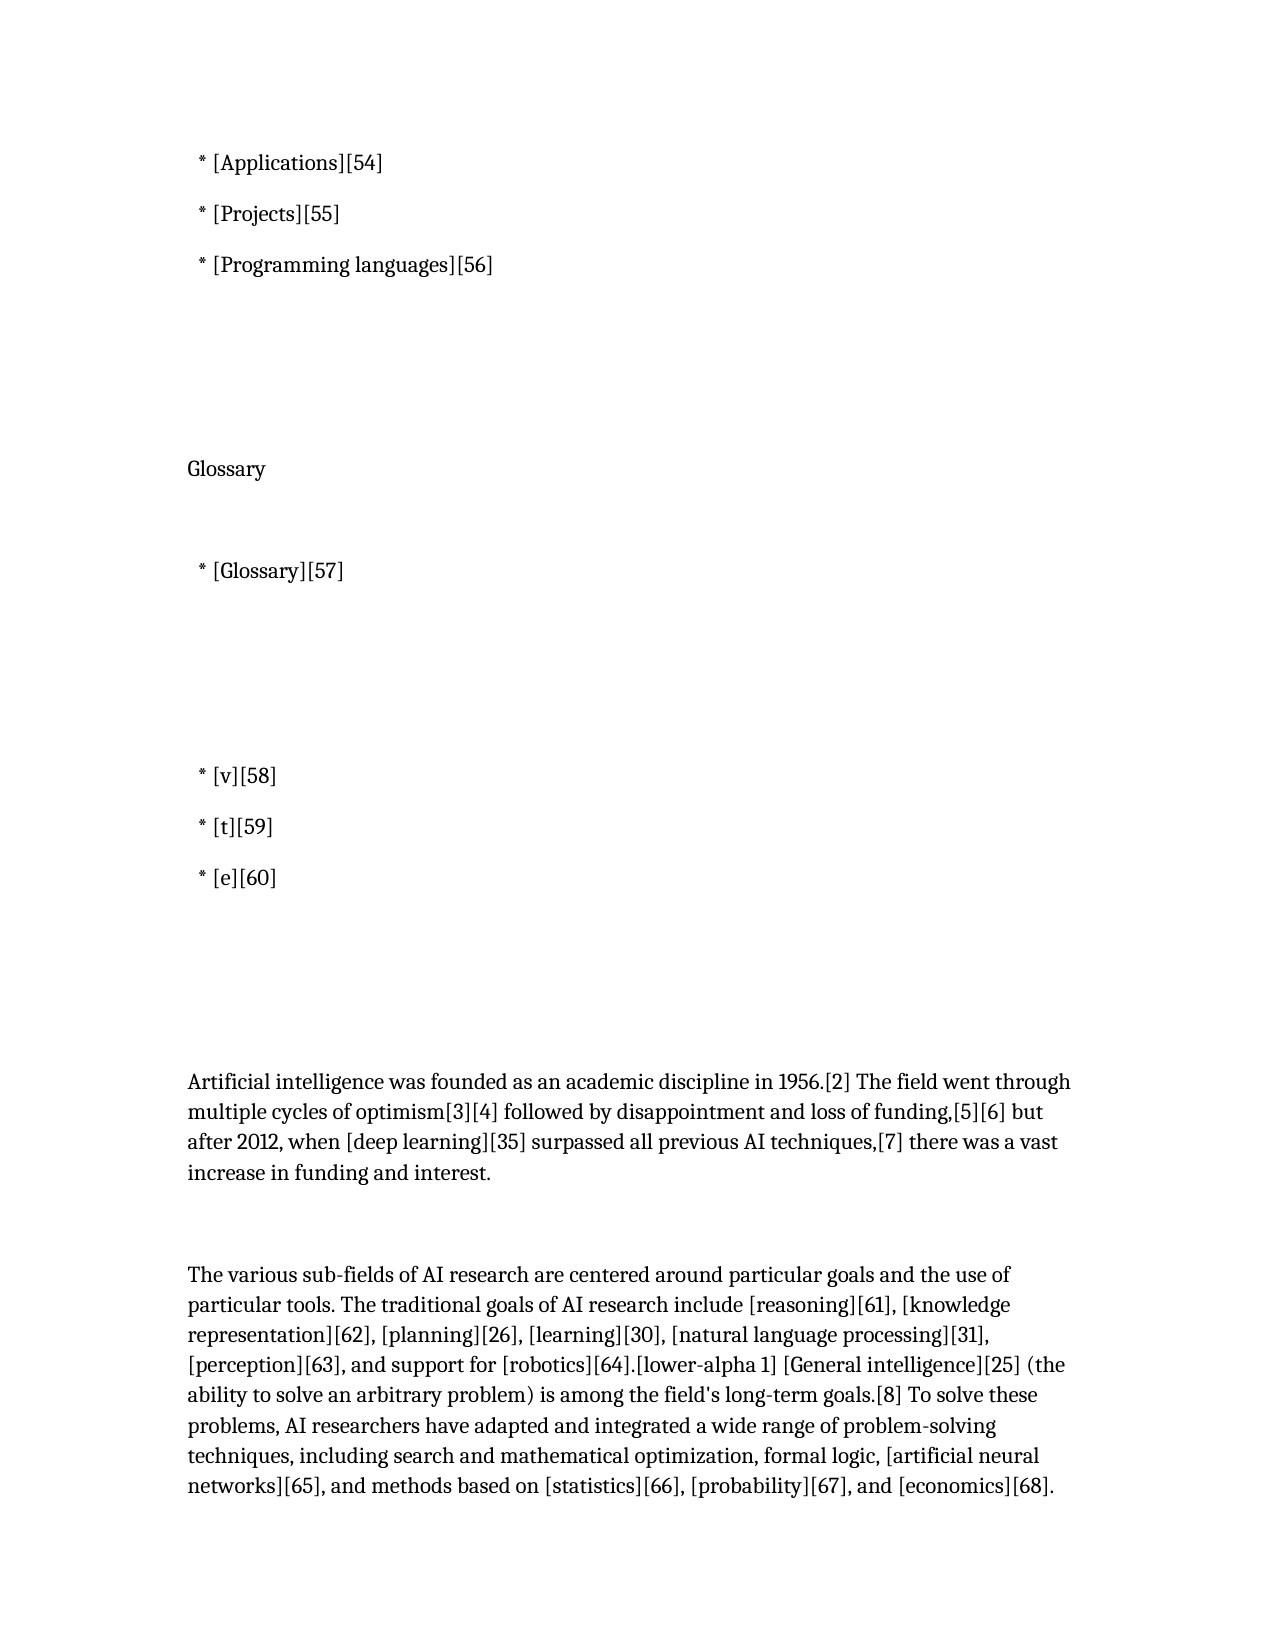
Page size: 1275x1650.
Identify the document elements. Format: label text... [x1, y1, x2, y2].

text * [Projects][55] [187, 201, 1087, 227]
text * [Programming languages][56] [187, 252, 1087, 278]
text * [t][59] [187, 813, 1087, 840]
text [187, 1261, 1087, 1499]
text Artificial intelligence was founded as an academic discipline in 1956.[2] The field went through multiple cycles of optimism[3][4] followed by disappointment and loss of funding,[5][6] but after 2012, when [deep learning][35] surpassed all previous AI techniques,[7] there was a vast increase in funding and interest. [187, 1069, 1087, 1186]
text * [Glossary][57] [187, 558, 1087, 585]
text Glossary [187, 456, 1087, 483]
text * [Applications][54] [187, 150, 1087, 176]
text * [e][60] [187, 864, 1087, 891]
text * [v][58] [187, 762, 1087, 789]
